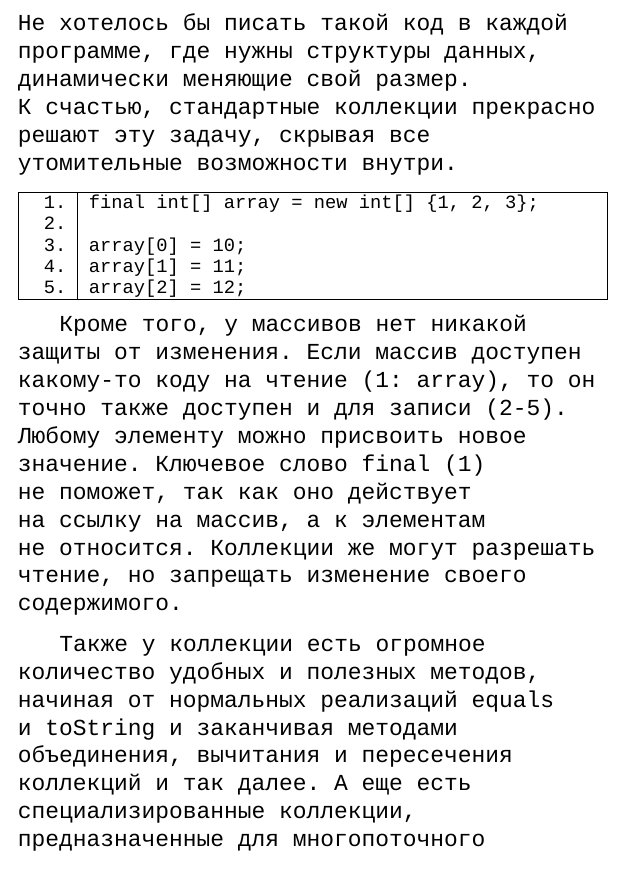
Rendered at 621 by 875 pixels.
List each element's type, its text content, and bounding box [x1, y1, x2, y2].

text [18, 12, 608, 177]
table_header final int[] array = new int[] {1, 2, 3}; array[0] = 10; array[1] = 11; array[2] = 12; [78, 193, 607, 299]
table_header 1. 2. 3. 4. 5. [19, 193, 77, 299]
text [18, 632, 608, 853]
text Кроме того, у массивов нет никакой защиты от изменения. Если массив доступен какому-то коду на чтение (1: array), то он точно также доступен и для записи (2-5). Любому элементу можно присвоить новое значение. Ключевое слово final (1) не поможет, так как оно действует на ссылку на массив, а к элементам не относится. Коллекции же могут разрешать чтение, но запрещать изменение своего содержимого. [18, 313, 608, 618]
